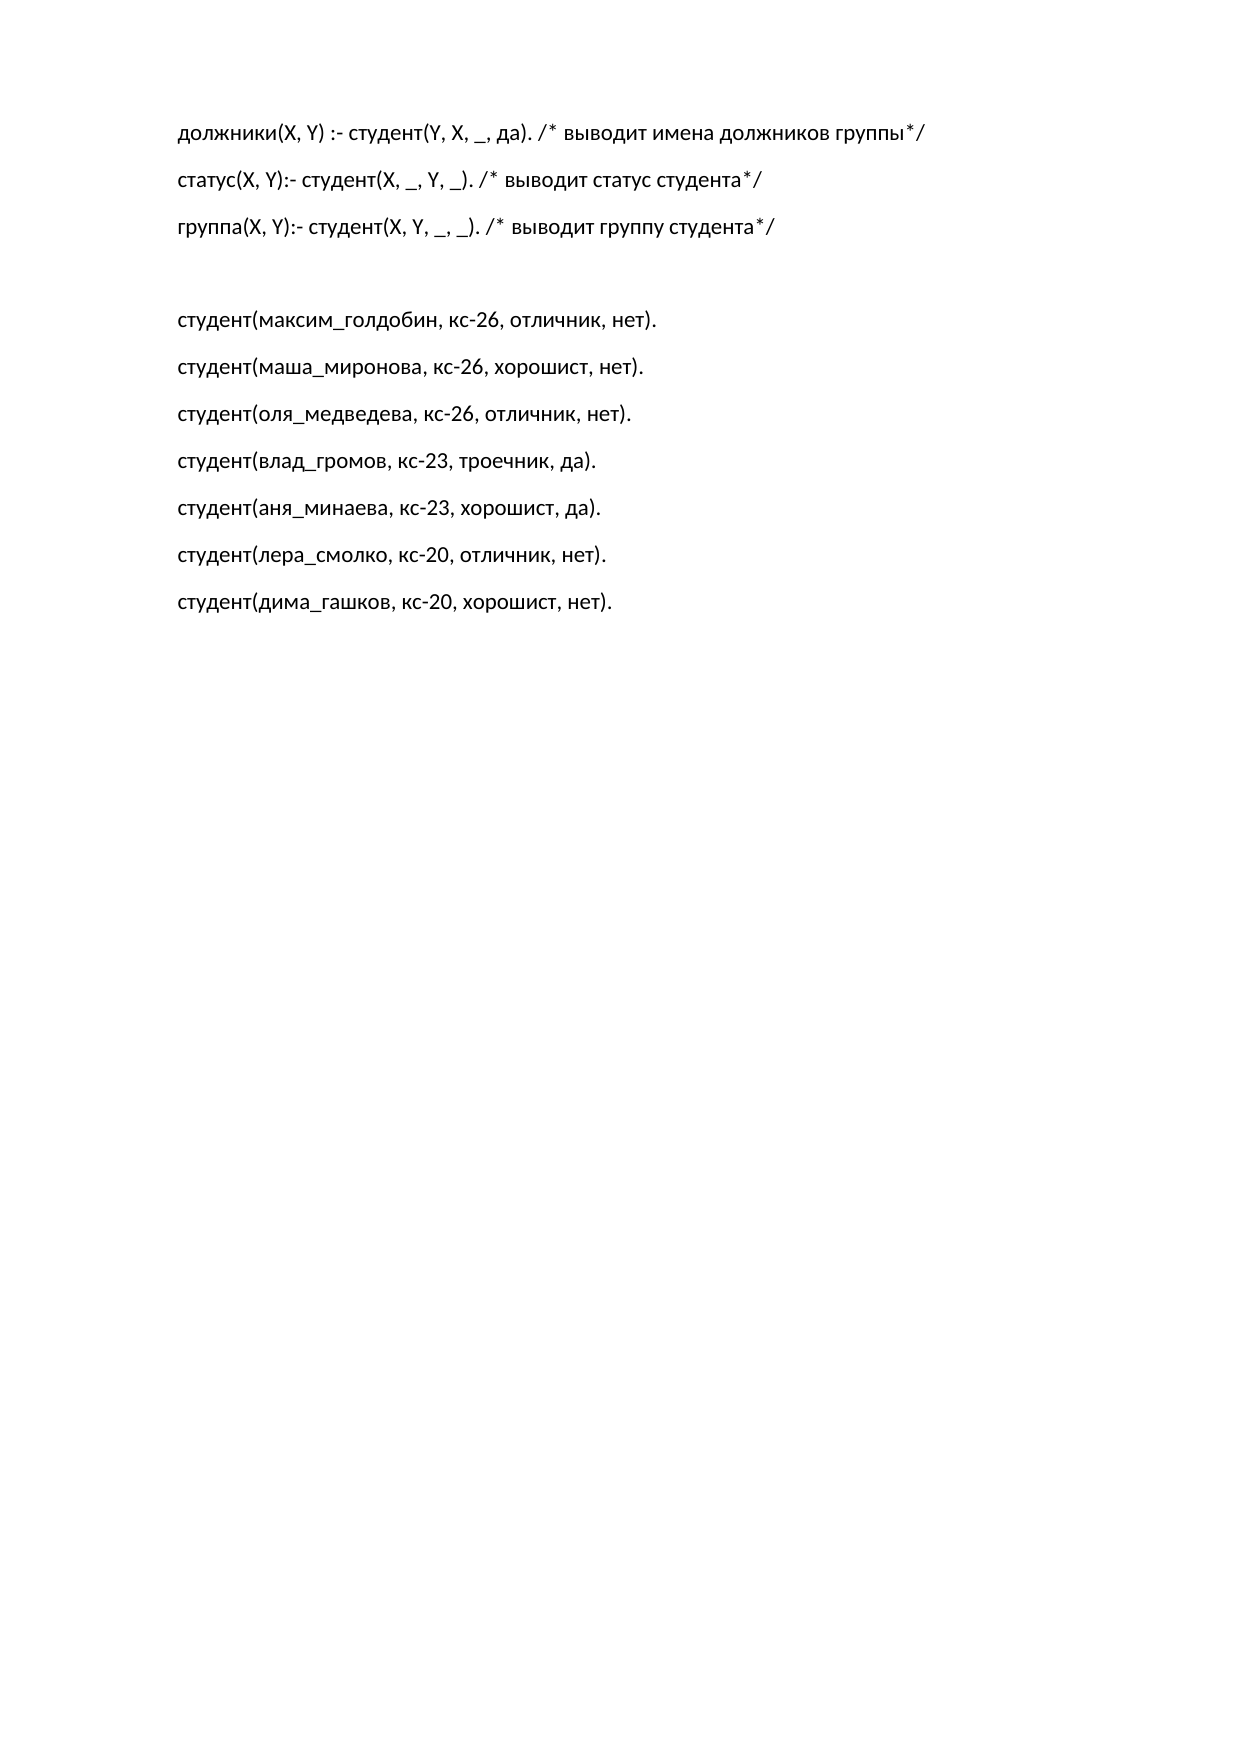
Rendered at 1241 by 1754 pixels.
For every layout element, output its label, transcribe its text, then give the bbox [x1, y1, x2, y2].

text студент(лера_смолко, кс-20, отличник, нет). [177, 540, 1152, 568]
text должники(X, Y) :- студент(Y, X, _, да). /* выводит имена должников группы*/ [177, 118, 1152, 146]
text студент(маша_миронова, кс-26, хорошист, нет). [177, 352, 1152, 381]
text студент(дима_гашков, кс-20, хорошист, нет). [177, 587, 1152, 615]
text группа(X, Y):- студент(X, Y, _, _). /* выводит группу студента*/ [177, 212, 1152, 240]
text студент(оля_медведева, кс-26, отличник, нет). [177, 399, 1152, 427]
text студент(аня_минаева, кс-23, хорошист, да). [177, 493, 1152, 521]
text студент(влад_громов, кс-23, троечник, да). [177, 446, 1152, 474]
text статус(X, Y):- студент(X, _, Y, _). /* выводит статус студента*/ [177, 165, 1152, 193]
text студент(максим_голдобин, кс-26, отличник, нет). [177, 306, 1152, 334]
